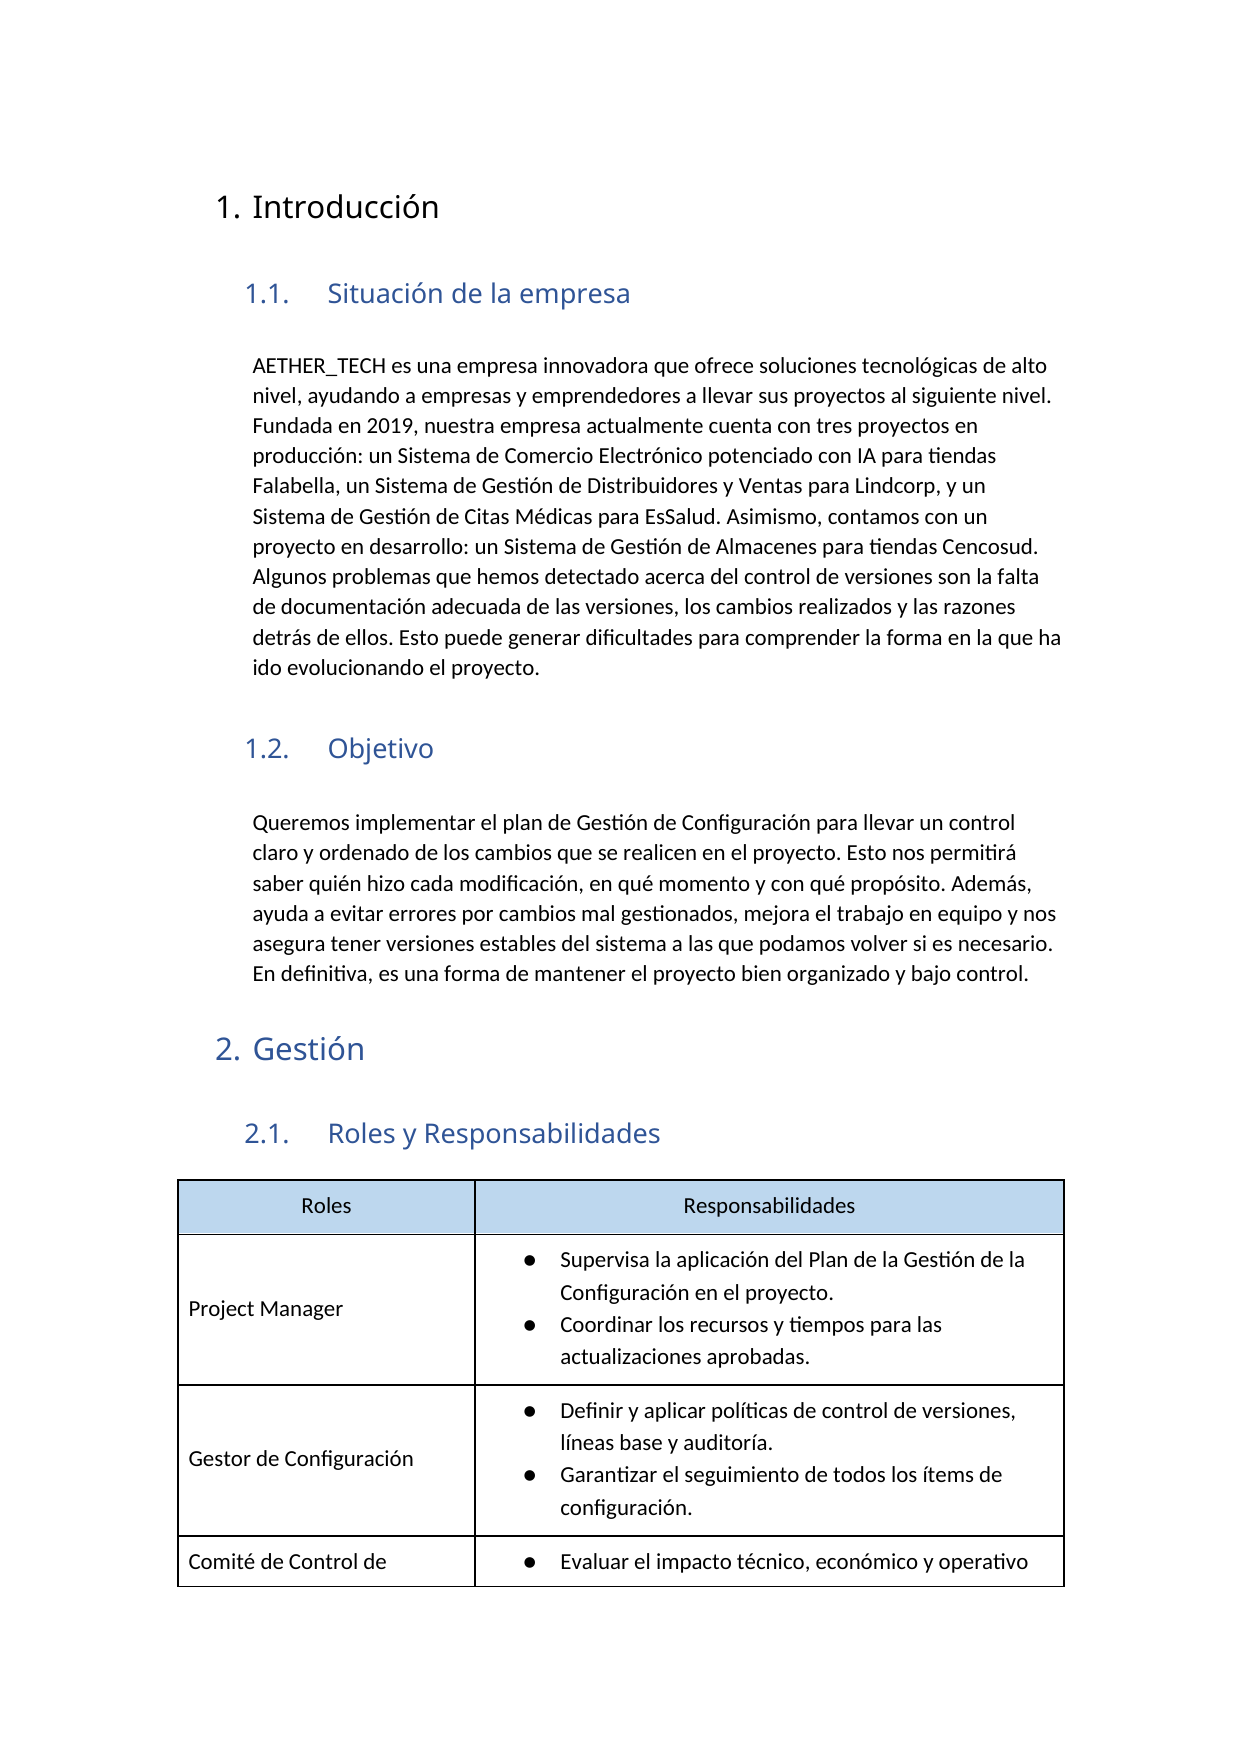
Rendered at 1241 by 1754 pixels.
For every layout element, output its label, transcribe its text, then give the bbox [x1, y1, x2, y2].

table_header Responsabilidades [476, 1181, 1063, 1233]
subtitle Introducción [215, 185, 1063, 228]
table_cell Evaluar el impacto técnico, económico y operativo de cada cambio. Revisar y aprobar/rechazar las solicitudes de cambio. [476, 1537, 1063, 1586]
text AETHER_TECH es una empresa innovadora que ofrece soluciones tecnológicas de alto nivel, ayudando a empresas y emprendedores a llevar sus proyectos al siguiente nivel. Fundada en 2019, nuestra empresa actualmente cuenta con tres proyectos en producción: un Sistema de Comercio Electrónico potenciado con IA para tiendas Falabella, un Sistema de Gestión de Distribuidores y Ventas para Lindcorp, y un Sistema de Gestión de Citas Médicas para EsSalud. Asimismo, contamos con un proyecto en desarrollo: un Sistema de Gestión de Almacenes para tiendas Cencosud. Algunos problemas que hemos detectado acerca del control de versiones son la falta de documentación adecuada de las versiones, los cambios realizados y las razones detrás de ellos. Esto puede generar dificultades para comprender la forma en la que ha ido evolucionando el proyecto. [252, 351, 1063, 681]
subtitle Gestión [215, 1027, 1063, 1069]
subtitle Objetivo [290, 730, 1063, 767]
table_cell Supervisa la aplicación del Plan de la Gestión de la Configuración en el proyecto. Coordinar los recursos y tiempos para las actualizaciones aprobadas. [476, 1235, 1063, 1384]
table_header Roles [179, 1181, 474, 1233]
text Queremos implementar el plan de Gestión de Configuración para llevar un control claro y ordenado de los cambios que se realicen en el proyecto. Esto nos permitirá saber quién hizo cada modificación, en qué momento y con qué propósito. Además, ayuda a evitar errores por cambios mal gestionados, mejora el trabajo en equipo y nos asegura tener versiones estables del sistema a las que podamos volver si es necesario. En definitiva, es una forma de mantener el proyecto bien organizado y bajo control. [252, 808, 1063, 987]
table_cell Gestor de Configuración [179, 1386, 474, 1535]
table_cell Comité de Control de Cambios [179, 1537, 474, 1586]
subtitle Situación de la empresa [290, 274, 1063, 311]
table_cell Definir y aplicar políticas de control de versiones, líneas base y auditoría. Garantizar el seguimiento de todos los ítems de configuración. [476, 1386, 1063, 1535]
table_cell Project Manager [179, 1235, 474, 1384]
subtitle Roles y Responsabilidades [290, 1114, 1063, 1151]
